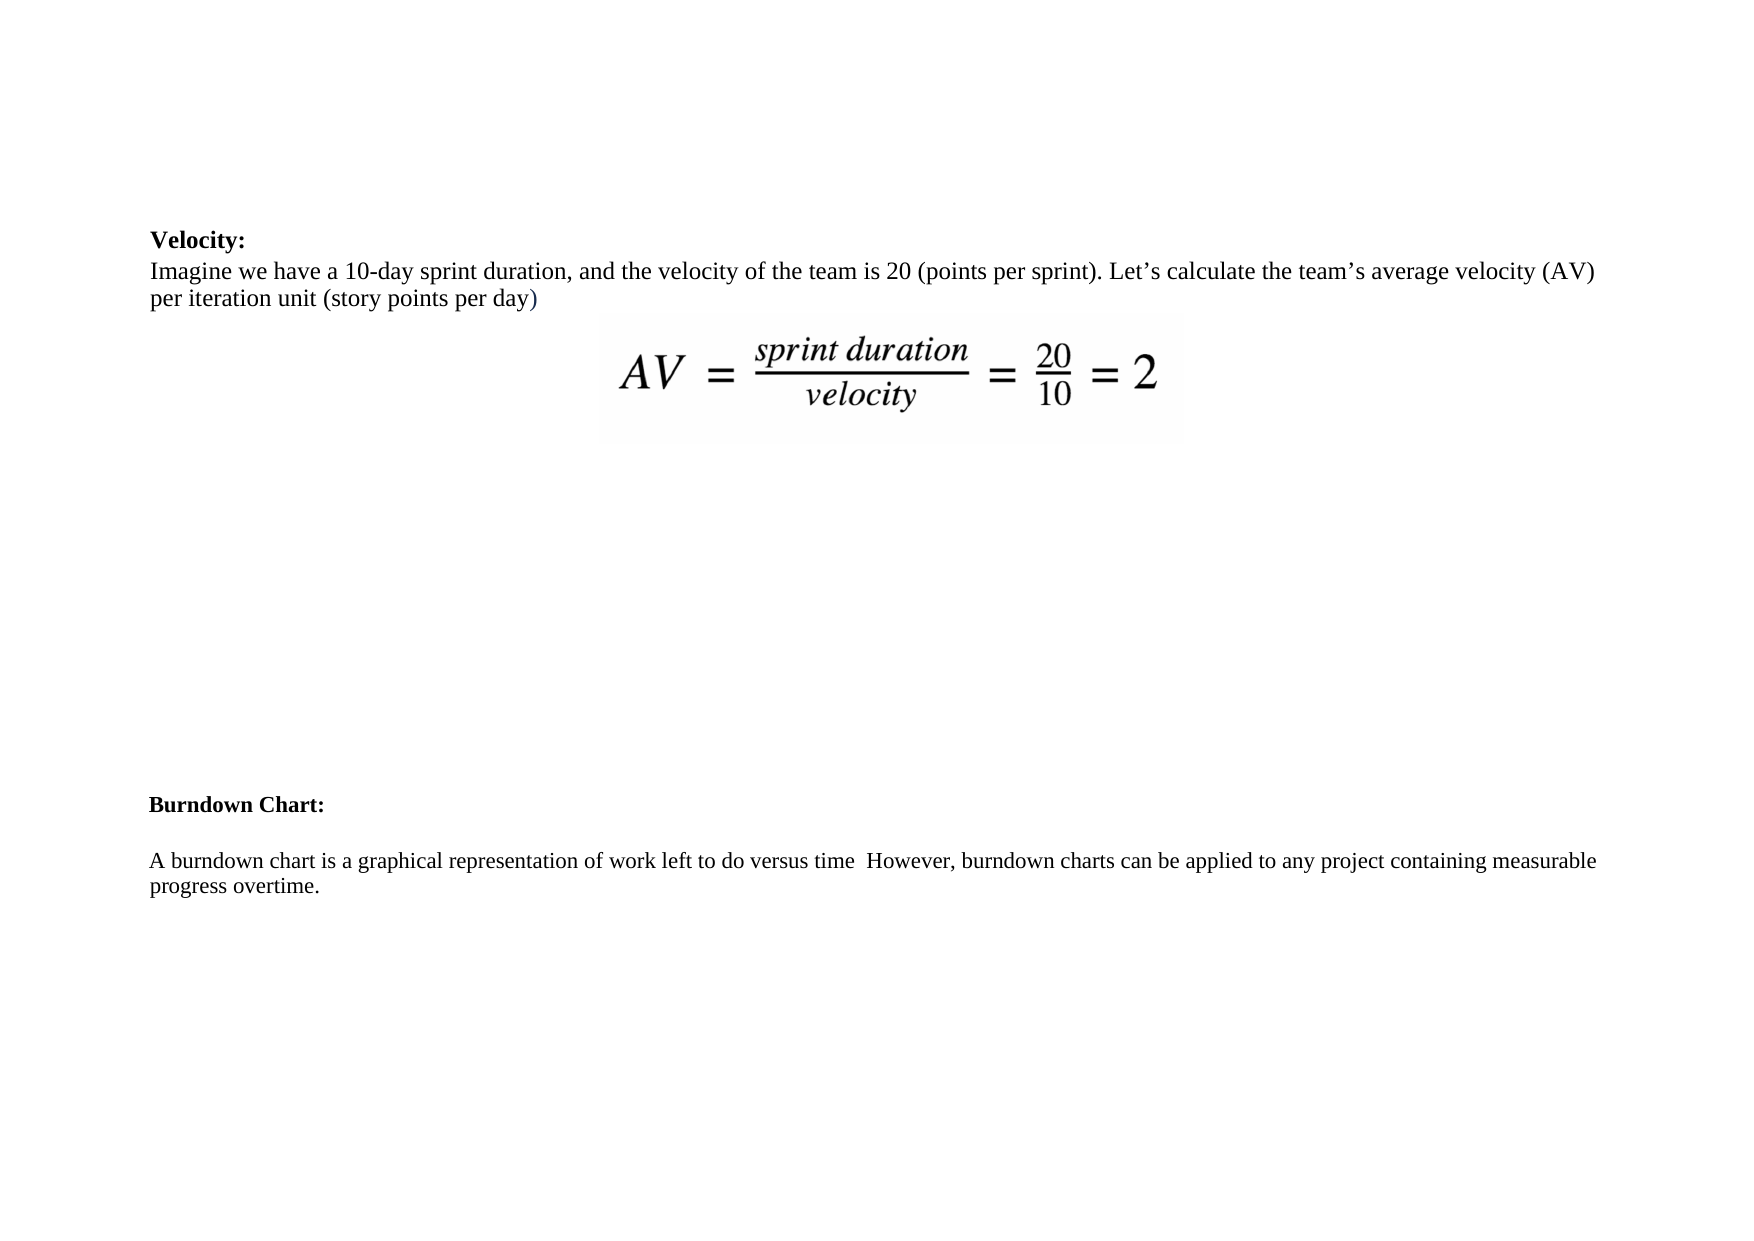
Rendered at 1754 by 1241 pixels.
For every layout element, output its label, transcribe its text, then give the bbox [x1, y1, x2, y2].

text Burndown Chart: [148, 791, 1634, 817]
text A burndown chart is a graphical representation of work left to do versus time However, burndown charts can be applied to any project containing measurable progress overtime. [148, 849, 1634, 899]
text Velocity: [150, 226, 1632, 254]
text Imagine we have a 10-day sprint duration, and the velocity of the team is 20 (points per sprint). Let’s calculate the team’s average velocity (AV) per iteration unit (story points per day) [150, 257, 1632, 312]
picture [598, 312, 1184, 444]
